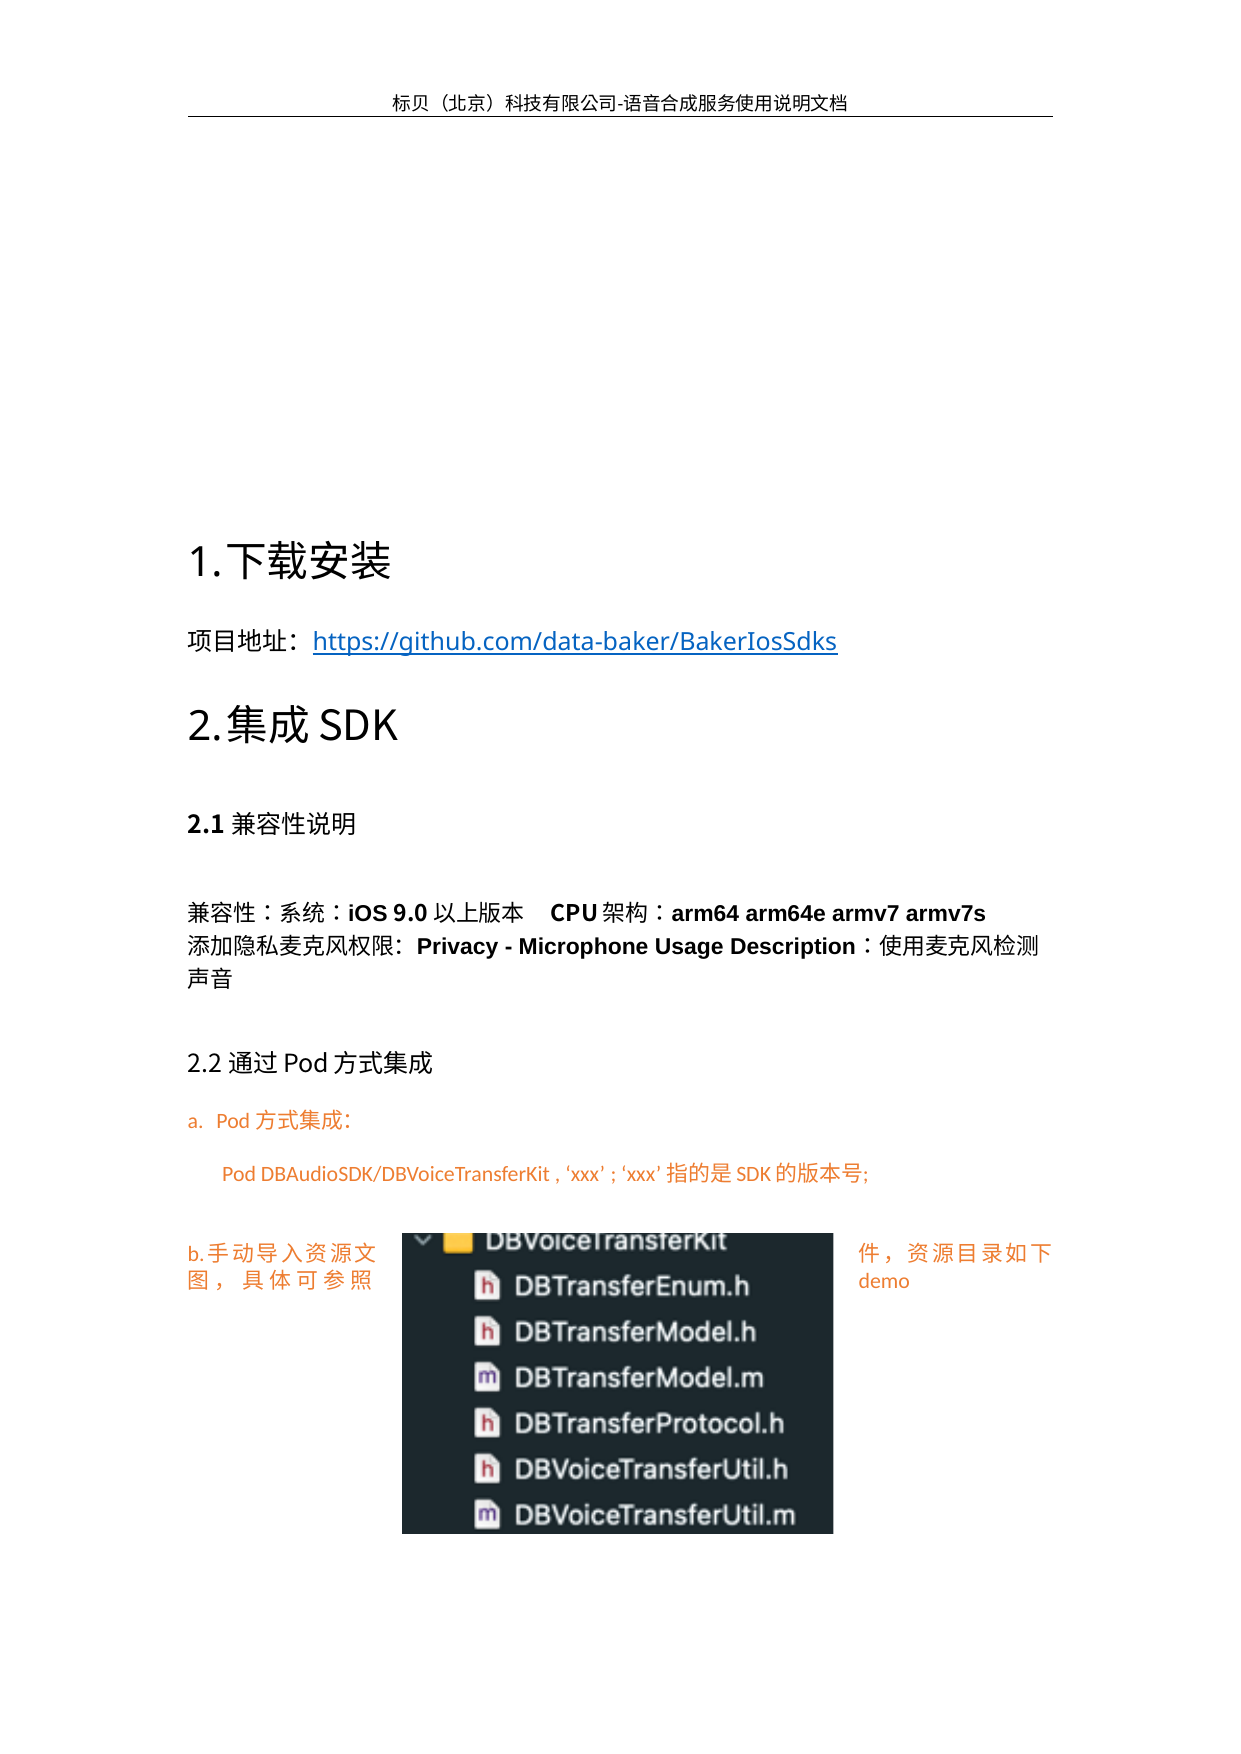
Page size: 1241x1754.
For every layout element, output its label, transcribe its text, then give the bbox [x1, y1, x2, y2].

subtitle 2.1 兼容性说明 [187, 805, 1053, 841]
subtitle 2.2 通过Pod方式集成 [187, 1022, 1053, 1080]
text b.手动导入资源文件，资源目录如下图，具体可参照demo [834, 1240, 1053, 1294]
text Pod DBAudioSDK/DBVoiceTransferKit , ‘xxx’ ; ‘xxx’ 指的是SDK的版本号; [187, 1160, 1053, 1187]
text 添加隐私麦克风权限：Privacy - Microphone Usage Description：使用麦克风检测声音 [187, 928, 1053, 994]
list 集成SDK [187, 692, 1053, 753]
text 兼容性：系统：iOS 9.0以上版本 CPU架构：arm64 arm64e armv7 armv7s [187, 895, 1053, 928]
list Pod 方式集成： [187, 1107, 1053, 1134]
text 项目地址：https://github.com/data-baker/BakerIosSdks [187, 622, 1053, 658]
text b.手动导入资源文件，资源目录如下图，具体可参照demo [187, 1240, 402, 1294]
list 下载安装 [187, 528, 1053, 589]
picture [402, 1233, 834, 1534]
